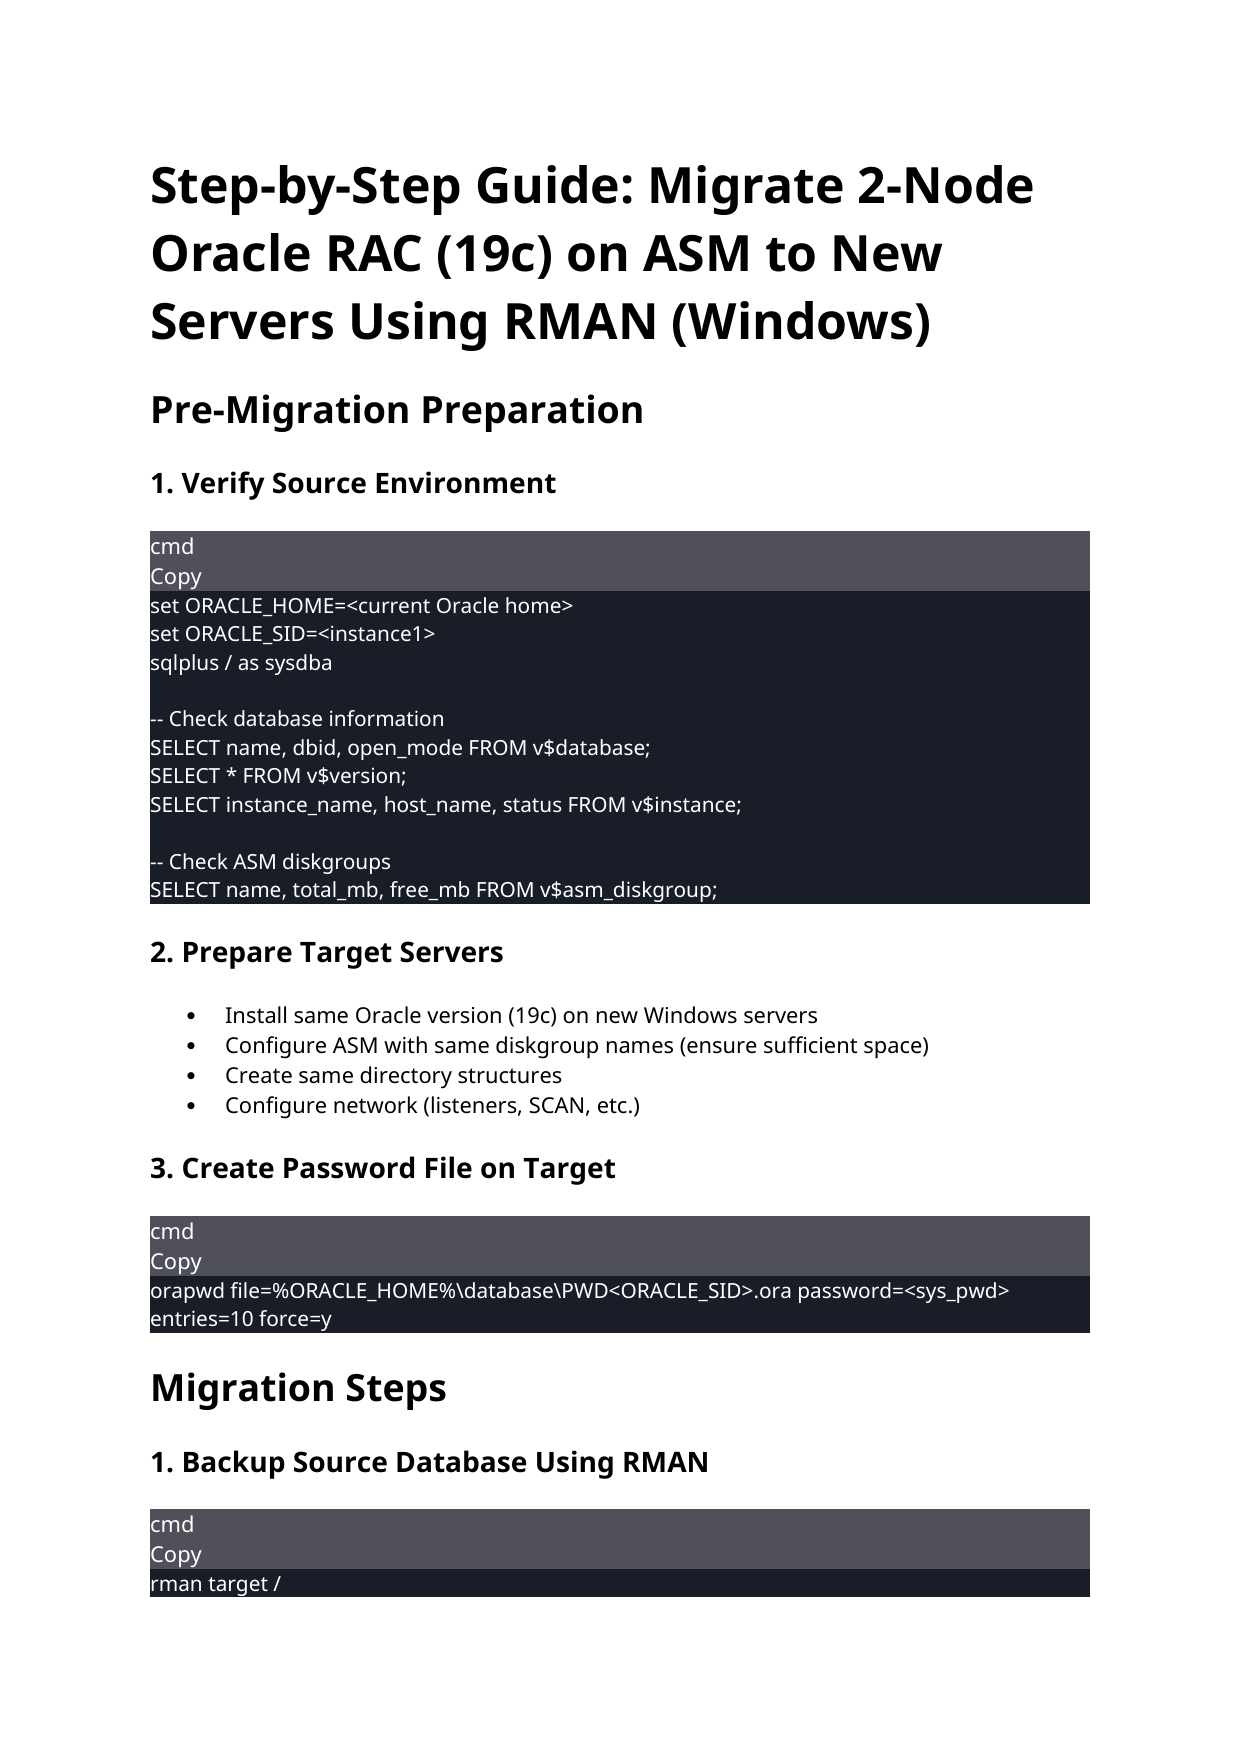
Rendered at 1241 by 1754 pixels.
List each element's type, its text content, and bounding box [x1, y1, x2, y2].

text cmd [150, 531, 1090, 561]
text Step-by-Step Guide: Migrate 2-Node Oracle RAC (19c) on ASM to New Servers Using RMAN (Windows) [150, 150, 1090, 354]
text 1. Backup Source Database Using RMAN [150, 1442, 1090, 1480]
text set ORACLE_HOME=<current Oracle home> [150, 591, 1090, 619]
text Migration Steps [150, 1362, 1090, 1413]
text cmd [150, 1216, 1090, 1246]
text orapwd file=%ORACLE_HOME%\database\PWD<ORACLE_SID>.ora password=<sys_pwd> entries=10 force=y [150, 1276, 1090, 1333]
text Pre-Migration Preparation [150, 383, 1090, 434]
list Create same directory structures [187, 1060, 1090, 1090]
text -- Check ASM diskgroups [150, 847, 1090, 875]
text SELECT * FROM v$version; [150, 761, 1090, 790]
text 3. Create Password File on Target [150, 1149, 1090, 1187]
list Configure ASM with same diskgroup names (ensure sufficient space) [187, 1030, 1090, 1060]
text Copy [150, 1246, 1090, 1276]
text SELECT name, dbid, open_mode FROM v$database; [150, 733, 1090, 761]
text SELECT instance_name, host_name, status FROM v$instance; [150, 790, 1090, 818]
text Copy [150, 1539, 1090, 1569]
text SELECT name, total_mb, free_mb FROM v$asm_diskgroup; [150, 875, 1090, 904]
text Copy [150, 561, 1090, 591]
text 2. Prepare Target Servers [150, 933, 1090, 971]
text -- Check database information [150, 704, 1090, 733]
list Configure network (listeners, SCAN, etc.) [187, 1090, 1090, 1119]
list Install same Oracle version (19c) on new Windows servers [187, 1000, 1090, 1030]
text sqlplus / as sysdba [150, 648, 1090, 676]
text cmd [150, 1509, 1090, 1539]
text set ORACLE_SID=<instance1> [150, 619, 1090, 648]
text rman target / [150, 1569, 1090, 1597]
text 1. Verify Source Environment [150, 464, 1090, 502]
